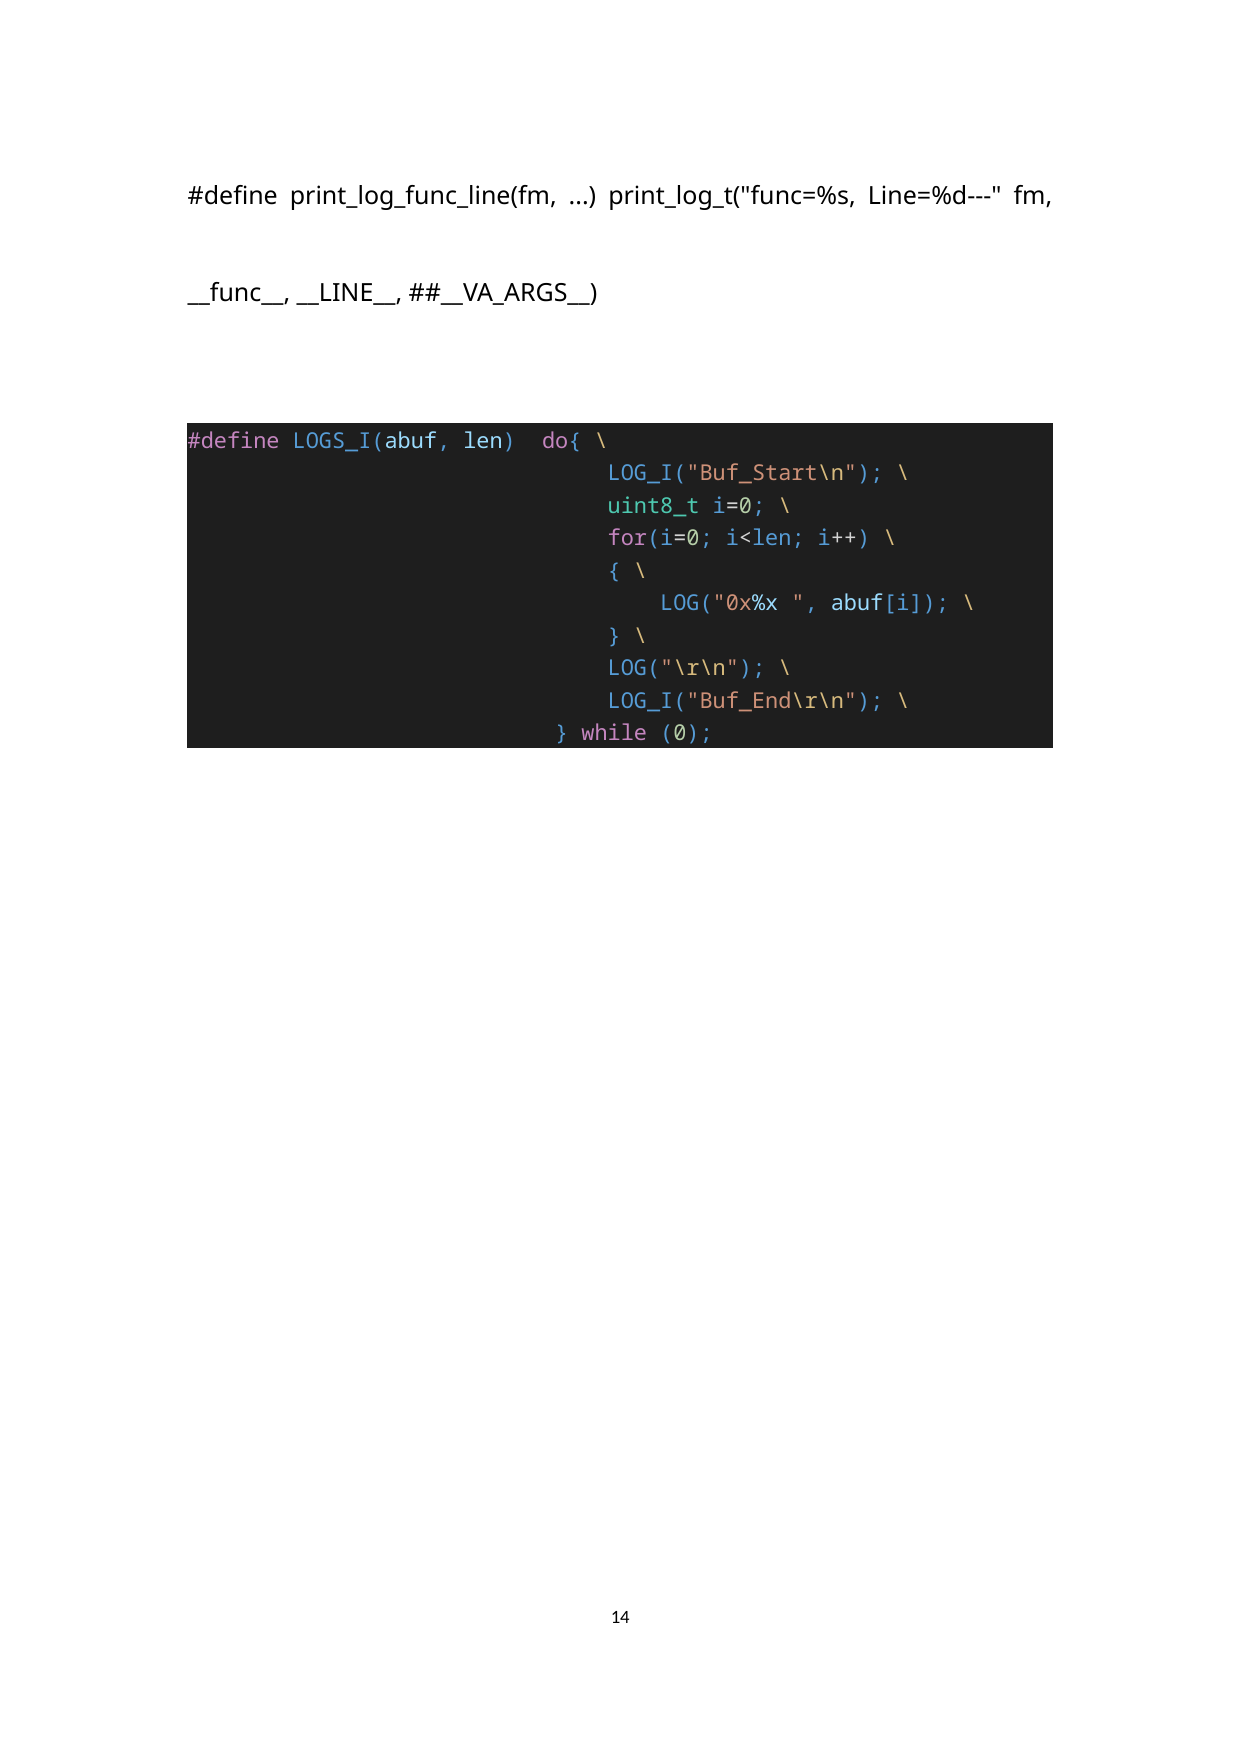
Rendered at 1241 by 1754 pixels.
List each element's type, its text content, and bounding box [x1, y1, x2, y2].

text { \ [187, 553, 1053, 586]
text } \ [187, 618, 1053, 651]
text LOG("0x%x ", abuf[i]); \ [187, 586, 1053, 618]
text } while (0); [187, 716, 1053, 748]
text uint8_t i=0; \ [187, 488, 1053, 521]
text LOG_I("Buf_End\r\n"); \ [187, 683, 1053, 716]
text for(i=0; i<len; i++) \ [187, 521, 1053, 553]
text LOG_I("Buf_Start\n"); \ [187, 456, 1053, 488]
text LOG("\r\n"); \ [187, 651, 1053, 683]
text #define LOGS_I(abuf, len) do{ \ [187, 423, 1053, 456]
text #define print_log_func_line(fm, ...) print_log_t("func=%s, Line=%d---" fm, __func__, __LINE__, ##__VA_ARGS__) [187, 162, 1053, 324]
